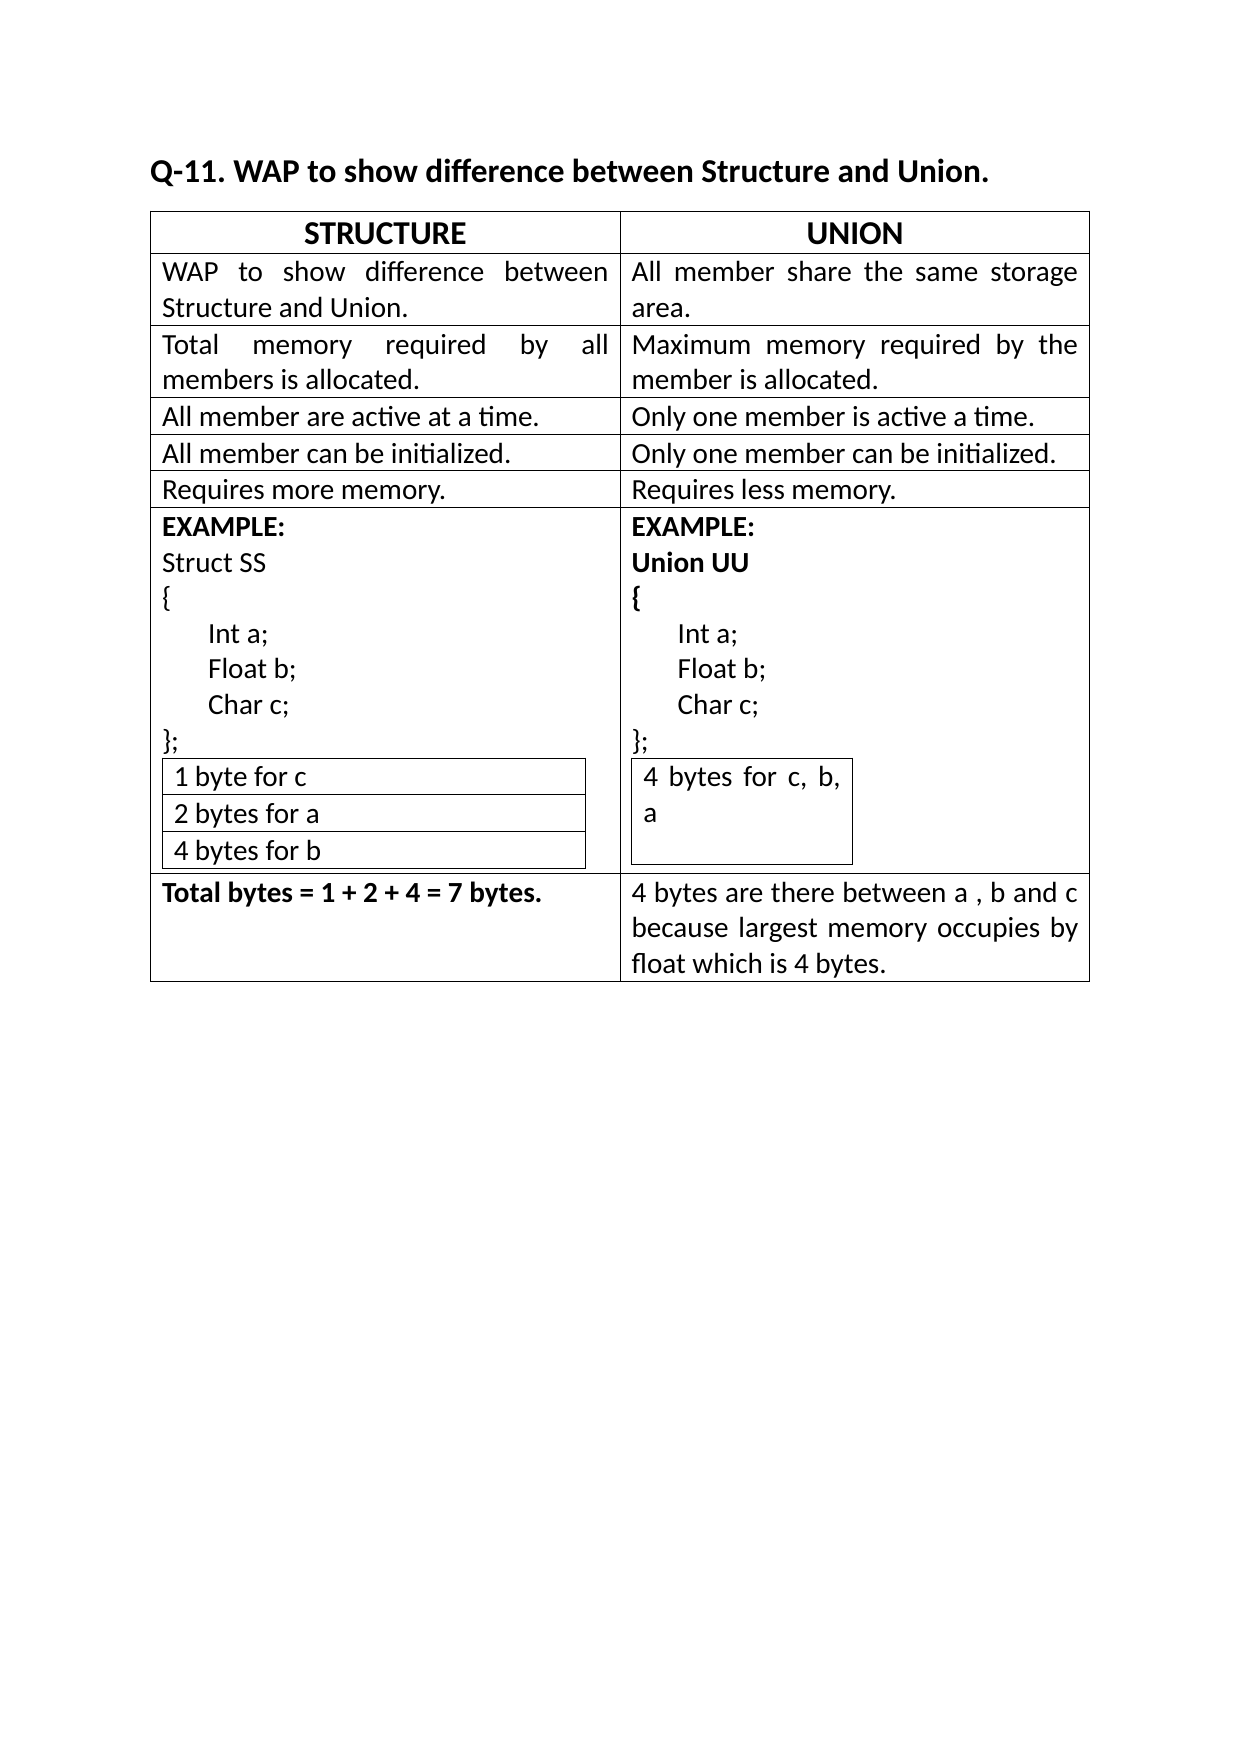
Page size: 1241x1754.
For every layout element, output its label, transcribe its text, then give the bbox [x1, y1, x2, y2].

table_cell 4 bytes are there between a , b and c because largest memory occupies by float which is 4 bytes. [621, 874, 1089, 981]
table_cell Only one member is active a time. [621, 398, 1089, 434]
table_cell All member can be initialized. [151, 435, 620, 470]
table_cell All member share the same storage area. [621, 254, 1089, 325]
table_cell Only one member can be initialized. [621, 435, 1089, 470]
table_cell EXAMPLE: Union UU { Int a; Float b; Char c; }; [621, 508, 1089, 873]
table_cell All member are active at a time. [151, 398, 620, 434]
table_cell Requires less memory. [621, 471, 1089, 507]
text Q-11. WAP to show difference between Structure and Union. [150, 150, 1090, 191]
table_header STRUCTURE [151, 212, 620, 252]
table_cell Total memory required by all members is allocated. [151, 326, 620, 397]
table_cell EXAMPLE: Struct SS { Int a; Float b; Char c; }; [151, 508, 620, 873]
table_cell Requires more memory. [151, 471, 620, 507]
table_cell Maximum memory required by the member is allocated. [621, 326, 1089, 397]
table_cell Total bytes = 1 + 2 + 4 = 7 bytes. [151, 874, 620, 981]
table_cell WAP to show difference between Structure and Union. [151, 254, 620, 325]
table_header UNION [621, 212, 1089, 252]
